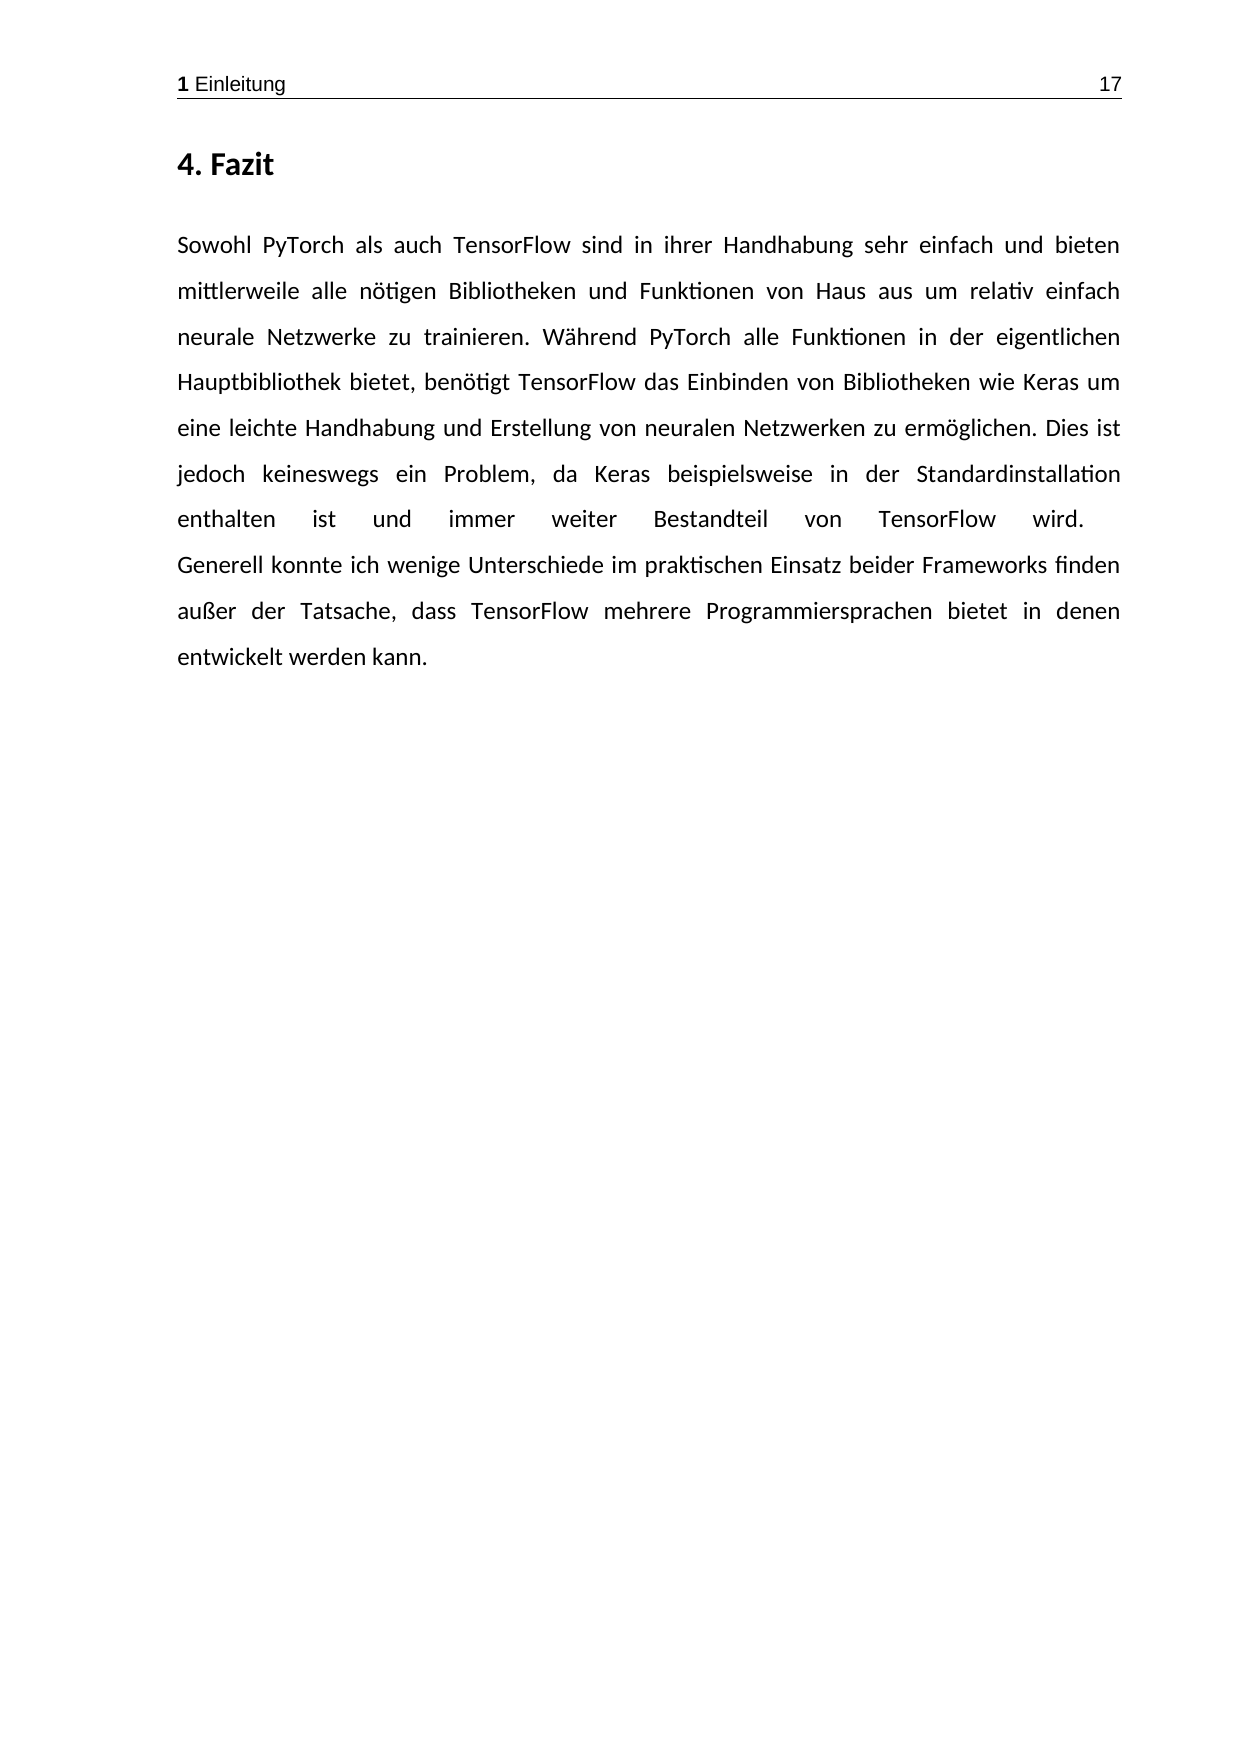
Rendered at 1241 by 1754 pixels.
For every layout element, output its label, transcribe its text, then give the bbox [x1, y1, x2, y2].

text Sowohl PyTorch als auch TensorFlow sind in ihrer Handhabung sehr einfach und bieten mittlerweile alle nötigen Bibliotheken und Funktionen von Haus aus um relativ einfach neurale Netzwerke zu trainieren. Während PyTorch alle Funktionen in der eigentlichen Hauptbibliothek bietet, benötigt TensorFlow das Einbinden von Bibliotheken wie Keras um eine leichte Handhabung und Erstellung von neuralen Netzwerken zu ermöglichen. Dies ist jedoch keineswegs ein Problem, da Keras beispielsweise in der Standardinstallation enthalten ist und immer weiter Bestandteil von TensorFlow wird. Generell konnte ich wenige Unterschiede im praktischen Einsatz beider Frameworks finden außer der Tatsache, dass TensorFlow mehrere Programmiersprachen bietet in denen entwickelt werden kann. [177, 229, 1122, 671]
text 4. Fazit [177, 143, 1122, 184]
